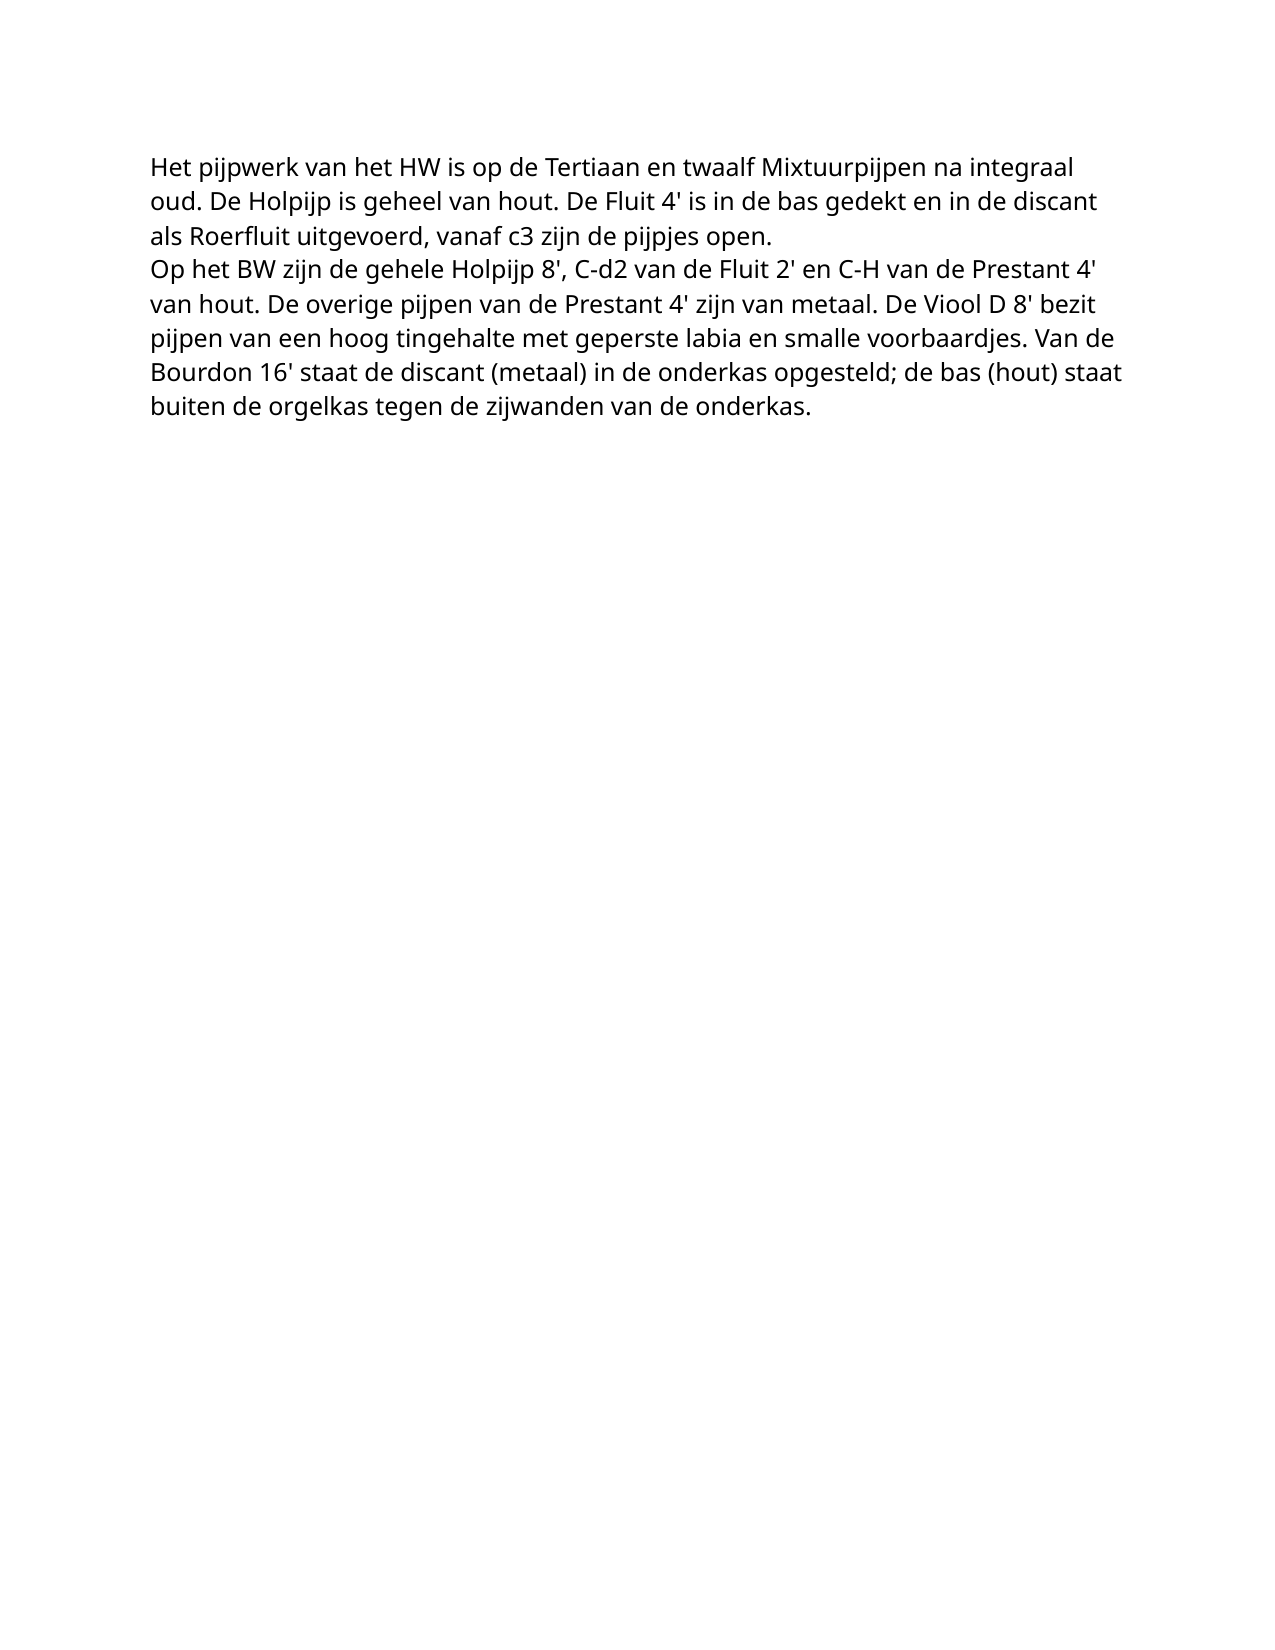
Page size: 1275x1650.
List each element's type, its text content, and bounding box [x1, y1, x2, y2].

text Op het BW zijn de gehele Holpijp 8', C-d2 van de Fluit 2' en C-H van de Prestant 4' van hout. De overige pijpen van de Prestant 4' zijn van metaal. De Viool D 8' bezit pijpen van een hoog tingehalte met geperste labia en smalle voorbaardjes. Van de Bourdon 16' staat de discant (metaal) in de onderkas opgesteld; de bas (hout) staat buiten de orgelkas tegen de zijwanden van de onderkas. [150, 252, 1125, 422]
text Het pijpwerk van het HW is op de Tertiaan en twaalf Mixtuurpijpen na integraal oud. De Holpijp is geheel van hout. De Fluit 4' is in de bas gedekt en in de discant als Roerfluit uitgevoerd, vanaf c3 zijn de pijpjes open. [150, 150, 1125, 252]
